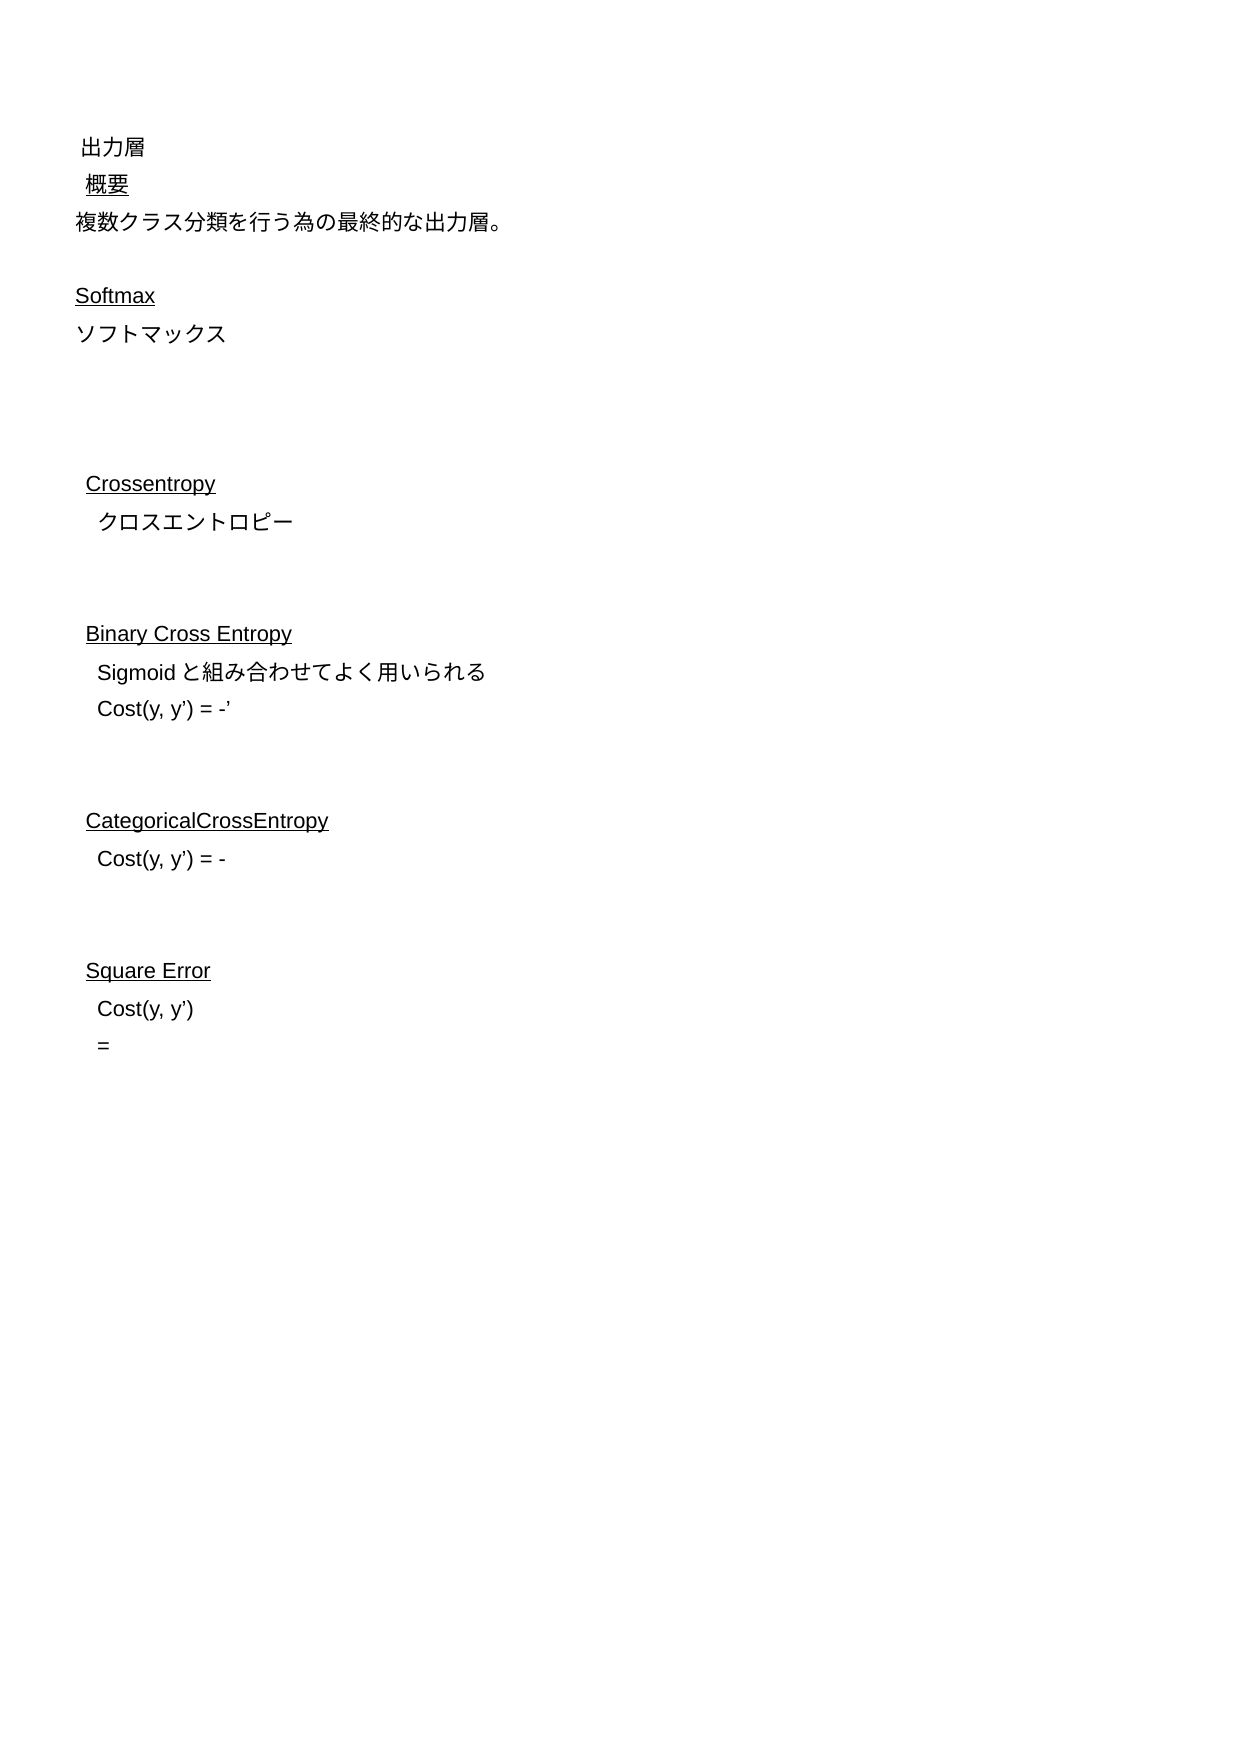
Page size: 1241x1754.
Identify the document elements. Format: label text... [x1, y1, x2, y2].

subtitle CategoricalCrossEntropy [85, 802, 1155, 839]
subtitle 概要 [85, 164, 1155, 202]
text Cost(y, y’) [97, 989, 1165, 1027]
subtitle 出力層 [80, 127, 1165, 164]
text Cost(y, y’) = - [97, 839, 1165, 877]
subtitle Softmax [75, 277, 1155, 314]
text Cost(y, y’) = -’ [97, 689, 1165, 727]
subtitle Crossentropy [85, 464, 1155, 502]
text クロスエントロピー [97, 502, 1165, 539]
text = [97, 1027, 1165, 1064]
subtitle Square Error [85, 952, 1155, 989]
text ソフトマックス [75, 314, 1165, 352]
text 複数クラス分類を行う為の最終的な出力層。 [75, 202, 1165, 239]
subtitle Binary Cross Entropy [85, 614, 1155, 652]
text Sigmoidと組み合わせてよく用いられる [97, 652, 1165, 689]
